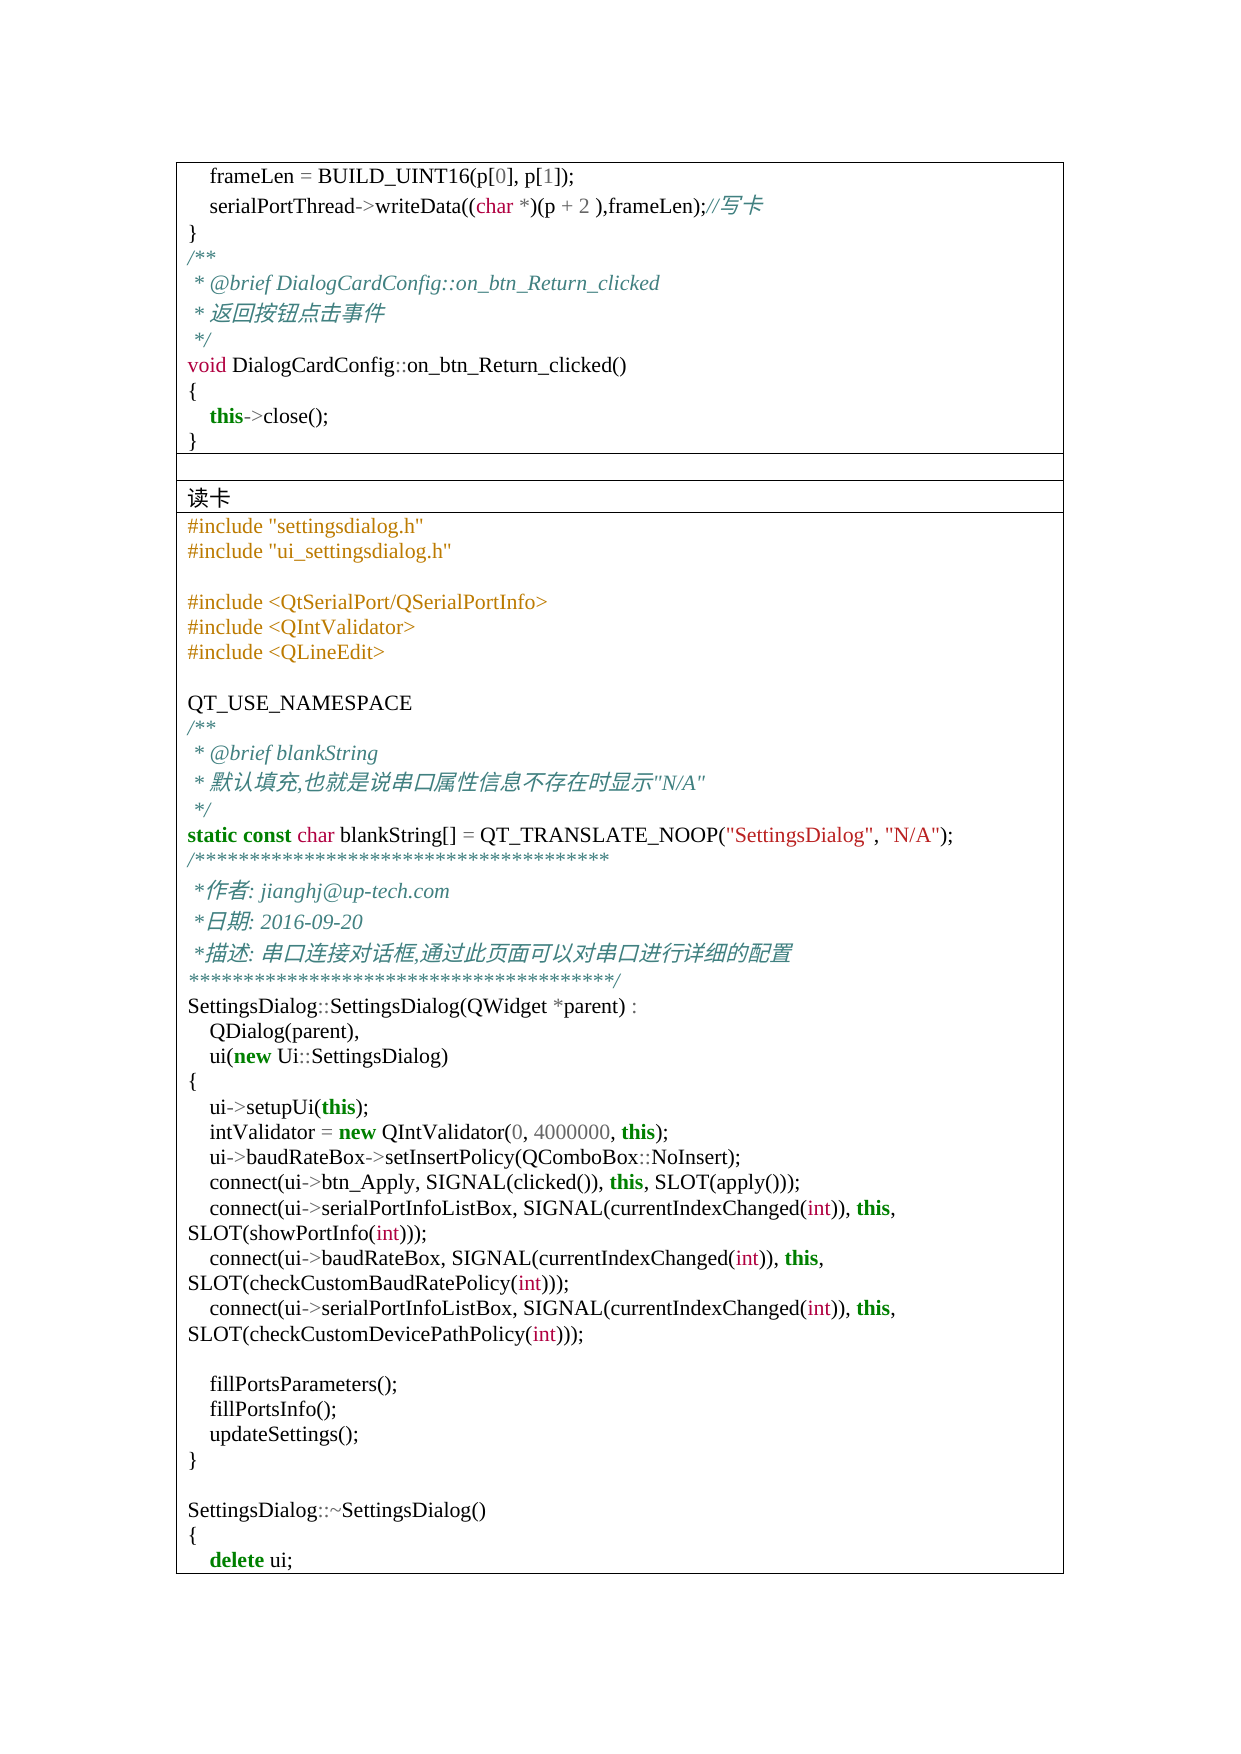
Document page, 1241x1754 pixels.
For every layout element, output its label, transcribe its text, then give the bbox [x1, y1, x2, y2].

table_cell 读卡 [177, 481, 1063, 512]
table_cell [177, 454, 1063, 479]
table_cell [177, 513, 1063, 1573]
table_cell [177, 163, 1063, 453]
